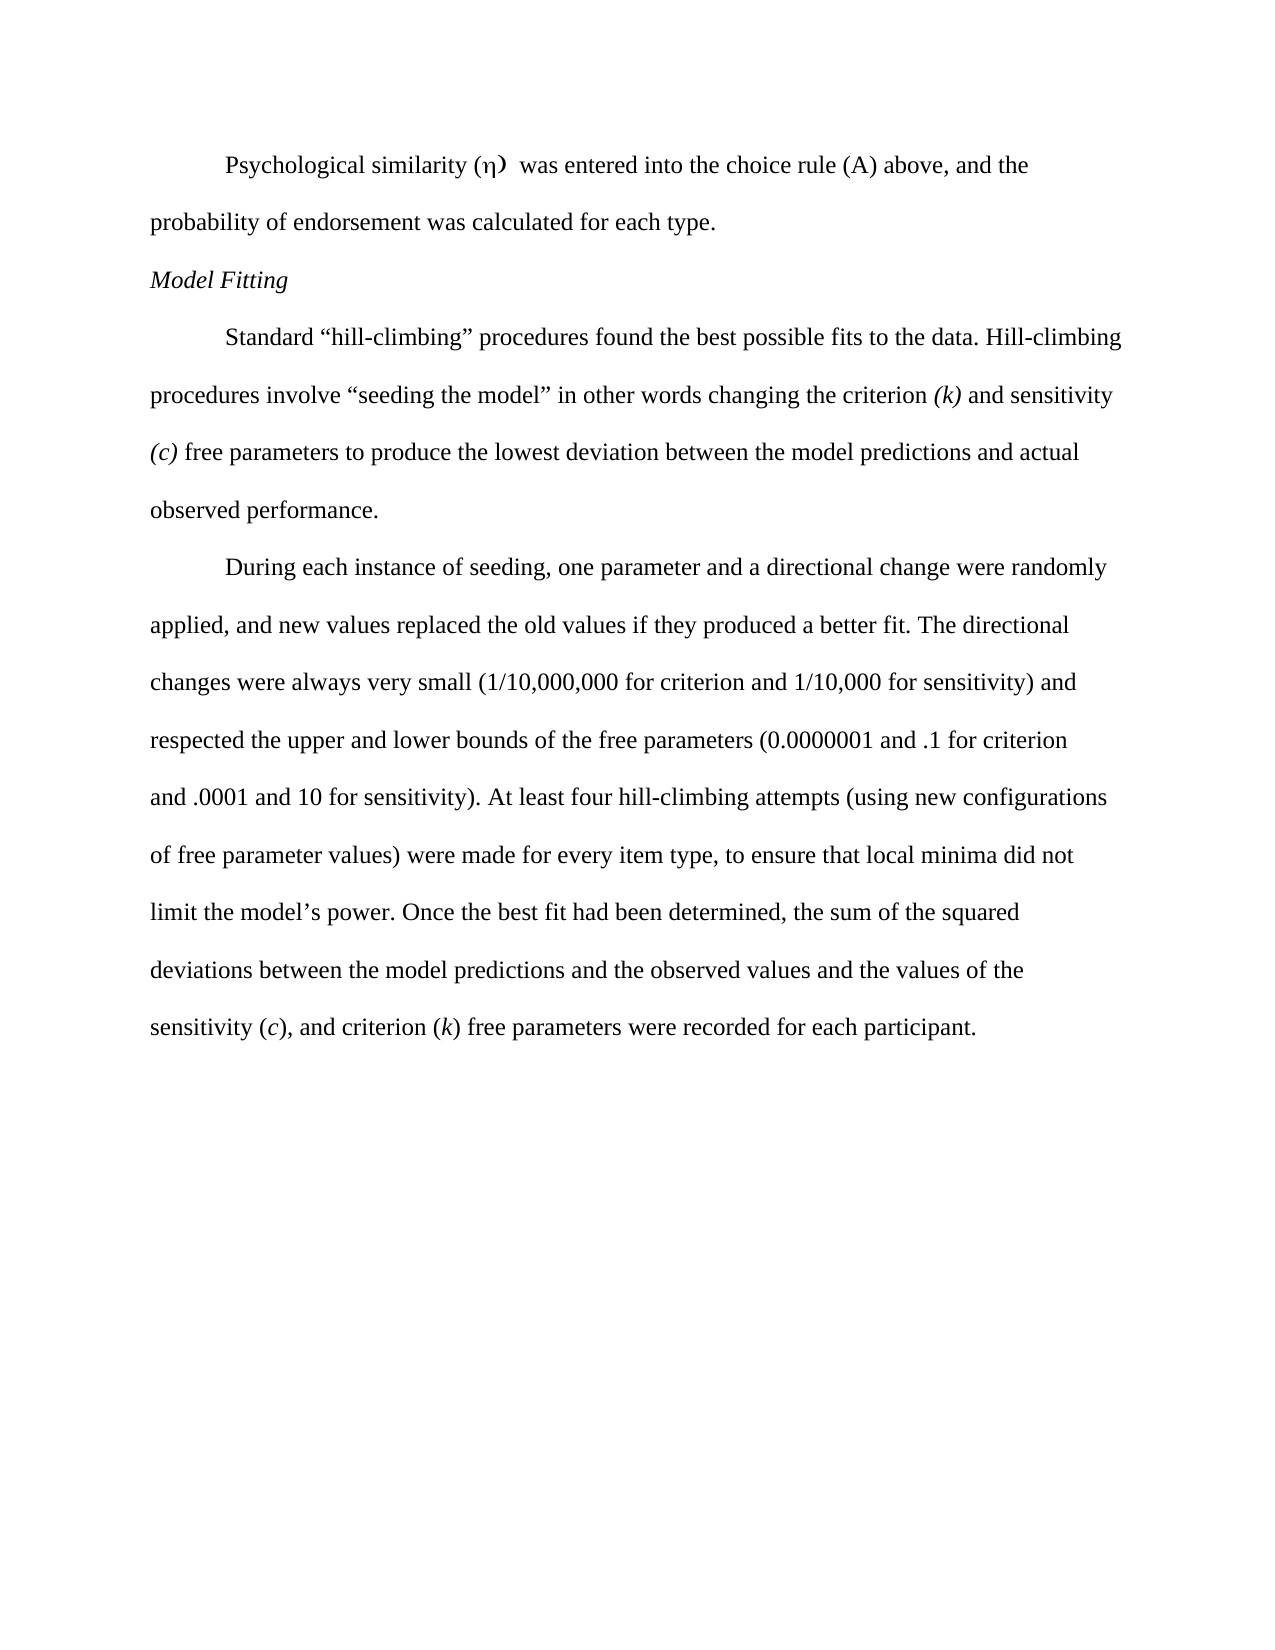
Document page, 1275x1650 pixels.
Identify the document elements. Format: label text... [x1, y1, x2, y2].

list Model Fitting [150, 265, 1125, 294]
list Standard “hill-climbing” procedures found the best possible fits to the data. Hill-climbing procedures involve “seeding the model” in other words changing the criterion (k) and sensitivity (c) free parameters to produce the lowest deviation between the model predictions and actual observed performance. [150, 322, 1125, 524]
list During each instance of seeding, one parameter and a directional change were randomly applied, and new values replaced the old values if they produced a better fit. The directional changes were always very small (1/10,000,000 for criterion and 1/10,000 for sensitivity) and respected the upper and lower bounds of the free parameters (0.0000001 and .1 for criterion and .0001 and 10 for sensitivity). At least four hill-climbing attempts (using new configurations of free parameter values) were made for every item type, to ensure that local minima did not limit the model’s power. Once the best fit had been determined, the sum of the squared deviations between the model predictions and the observed values and the values of the sensitivity (c), and criterion (k) free parameters were recorded for each participant. [150, 552, 1125, 1041]
list Psychological similarity (was entered into the choice rule (A) above, and the probability of endorsement was calculated for each type. [150, 150, 1125, 236]
